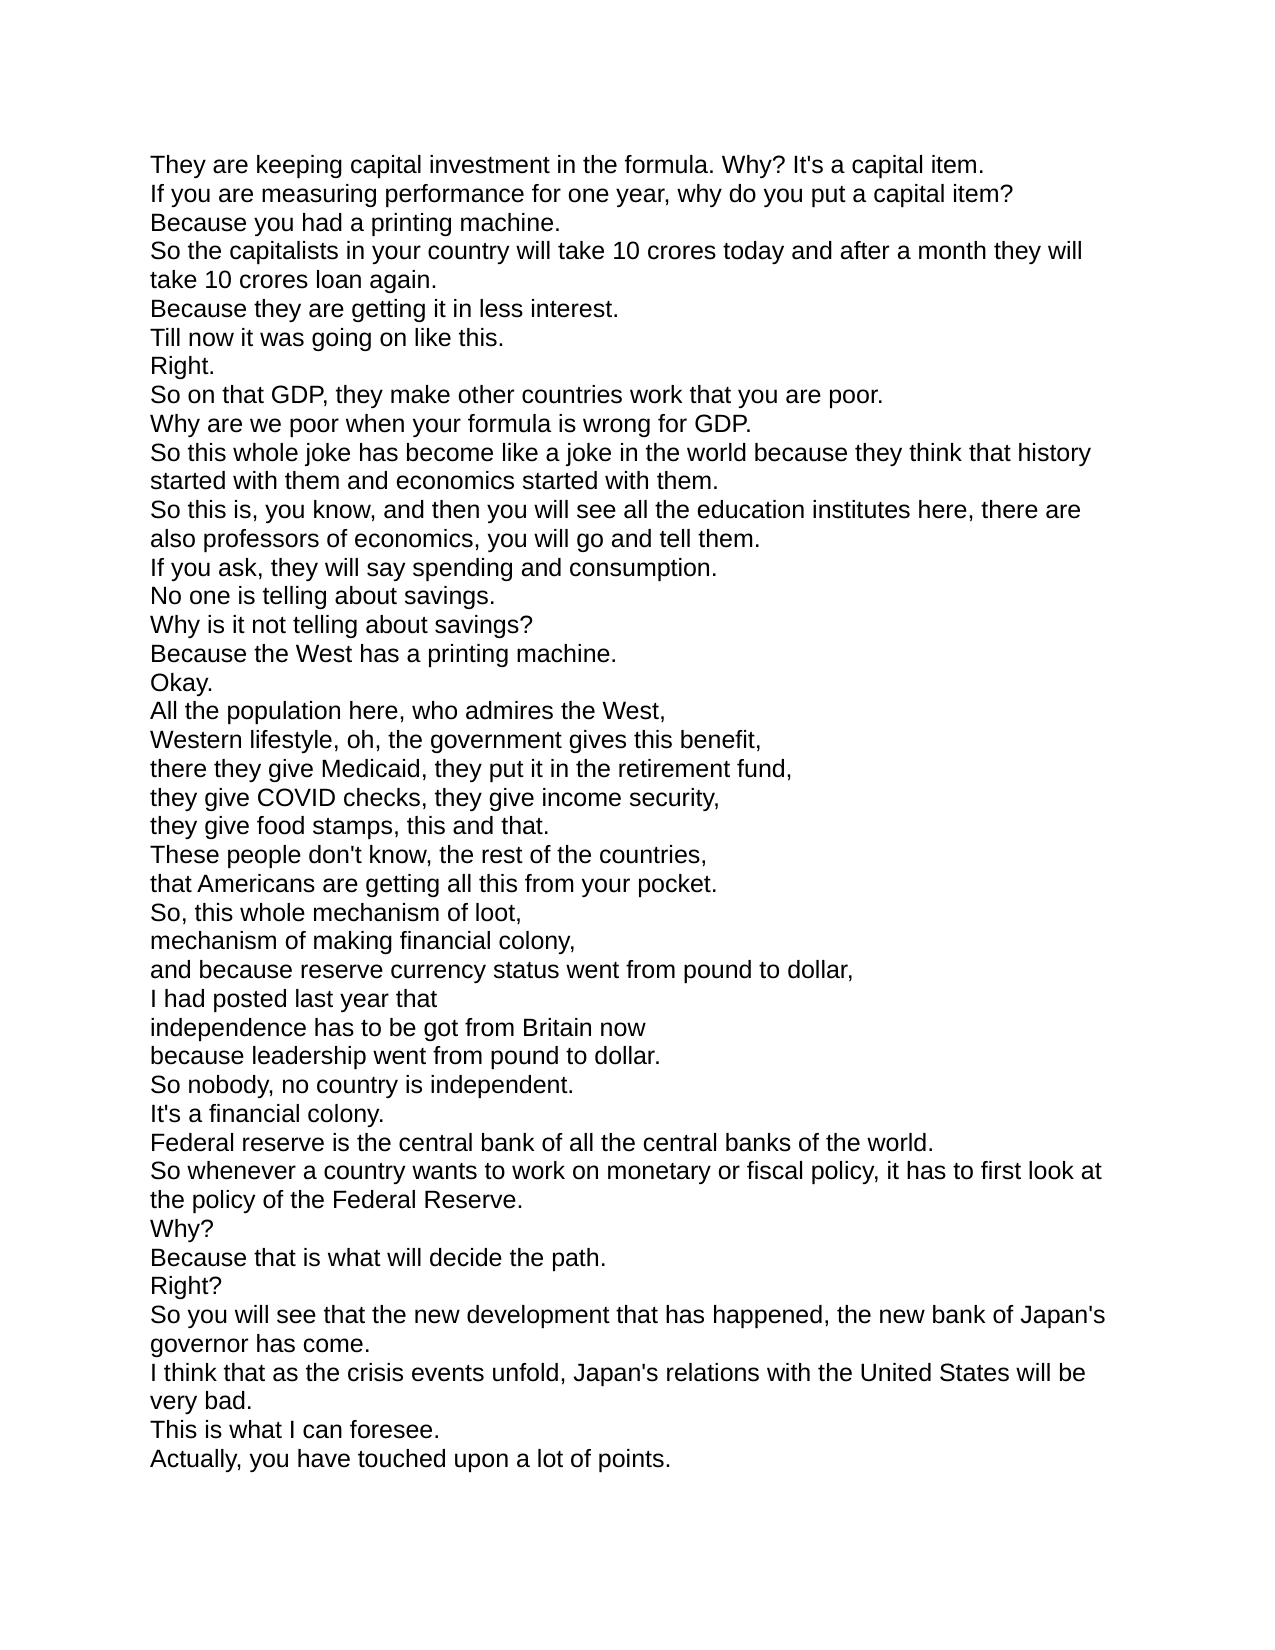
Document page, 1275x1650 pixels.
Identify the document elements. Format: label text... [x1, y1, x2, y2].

text Because that is what will decide the path. [150, 1329, 1125, 1357]
text It's a financial colony. [150, 1185, 1125, 1214]
text I had posted last year that [150, 1070, 1125, 1099]
text they give food stamps, this and that. [150, 897, 1125, 926]
text Till now it was going on like this. [150, 409, 1125, 437]
text It measures the performance of a country for a year. [150, 150, 1125, 179]
text They are keeping capital investment in the formula. Why? It's a capital item. [150, 236, 1125, 265]
text because leadership went from pound to dollar. [150, 1127, 1125, 1156]
text Right? [150, 1357, 1125, 1386]
text Why is it not telling about savings? [150, 696, 1125, 725]
text No one is telling about savings. [150, 667, 1125, 696]
text So this is, you know, and then you will see all the education institutes here, there are also professors of economics, you will go and tell them. [150, 581, 1125, 639]
text So the capitalists in your country will take 10 crores today and after a month they will take 10 crores loan again. [150, 322, 1125, 380]
text Okay. [150, 754, 1125, 782]
text and because reserve currency status went from pound to dollar, [150, 1041, 1125, 1070]
text Because the West has a printing machine. [150, 725, 1125, 754]
text If you ask, they will say spending and consumption. [150, 639, 1125, 667]
text These people don't know, the rest of the countries, [150, 926, 1125, 955]
text If you are measuring performance for one year, why do you put a capital item? [150, 265, 1125, 294]
text So nobody, no country is independent. [150, 1156, 1125, 1185]
text So on that GDP, they make other countries work that you are poor. [150, 466, 1125, 495]
text All the population here, who admires the West, [150, 782, 1125, 811]
text So, this whole mechanism of loot, [150, 984, 1125, 1012]
text Western lifestyle, oh, the government gives this benefit, [150, 811, 1125, 840]
text independence has to be got from Britain now [150, 1099, 1125, 1127]
text Federal reserve is the central bank of all the central banks of the world. [150, 1214, 1125, 1242]
text there they give Medicaid, they put it in the retirement fund, [150, 840, 1125, 869]
text So this whole joke has become like a joke in the world because they think that history started with them and economics started with them. [150, 524, 1125, 581]
text Because they are getting it in less interest. [150, 380, 1125, 409]
text Because you had a printing machine. [150, 294, 1125, 322]
text Why are we poor when your formula is wrong for GDP. [150, 495, 1125, 524]
text mechanism of making financial colony, [150, 1012, 1125, 1041]
text that Americans are getting all this from your pocket. [150, 955, 1125, 984]
text they give COVID checks, they give income security, [150, 869, 1125, 897]
text So you will see that the new development that has happened, the new bank of Japan's governor has come. [150, 1386, 1125, 1444]
text Why? [150, 1300, 1125, 1329]
text So whenever a country wants to work on monetary or fiscal policy, it has to first look at the policy of the Federal Reserve. [150, 1242, 1125, 1300]
text When you are measuring a year's performance in GDP or quarter wise, you cannot take a capital amount in such a short term. [150, 179, 1125, 236]
text Right. [150, 437, 1125, 466]
